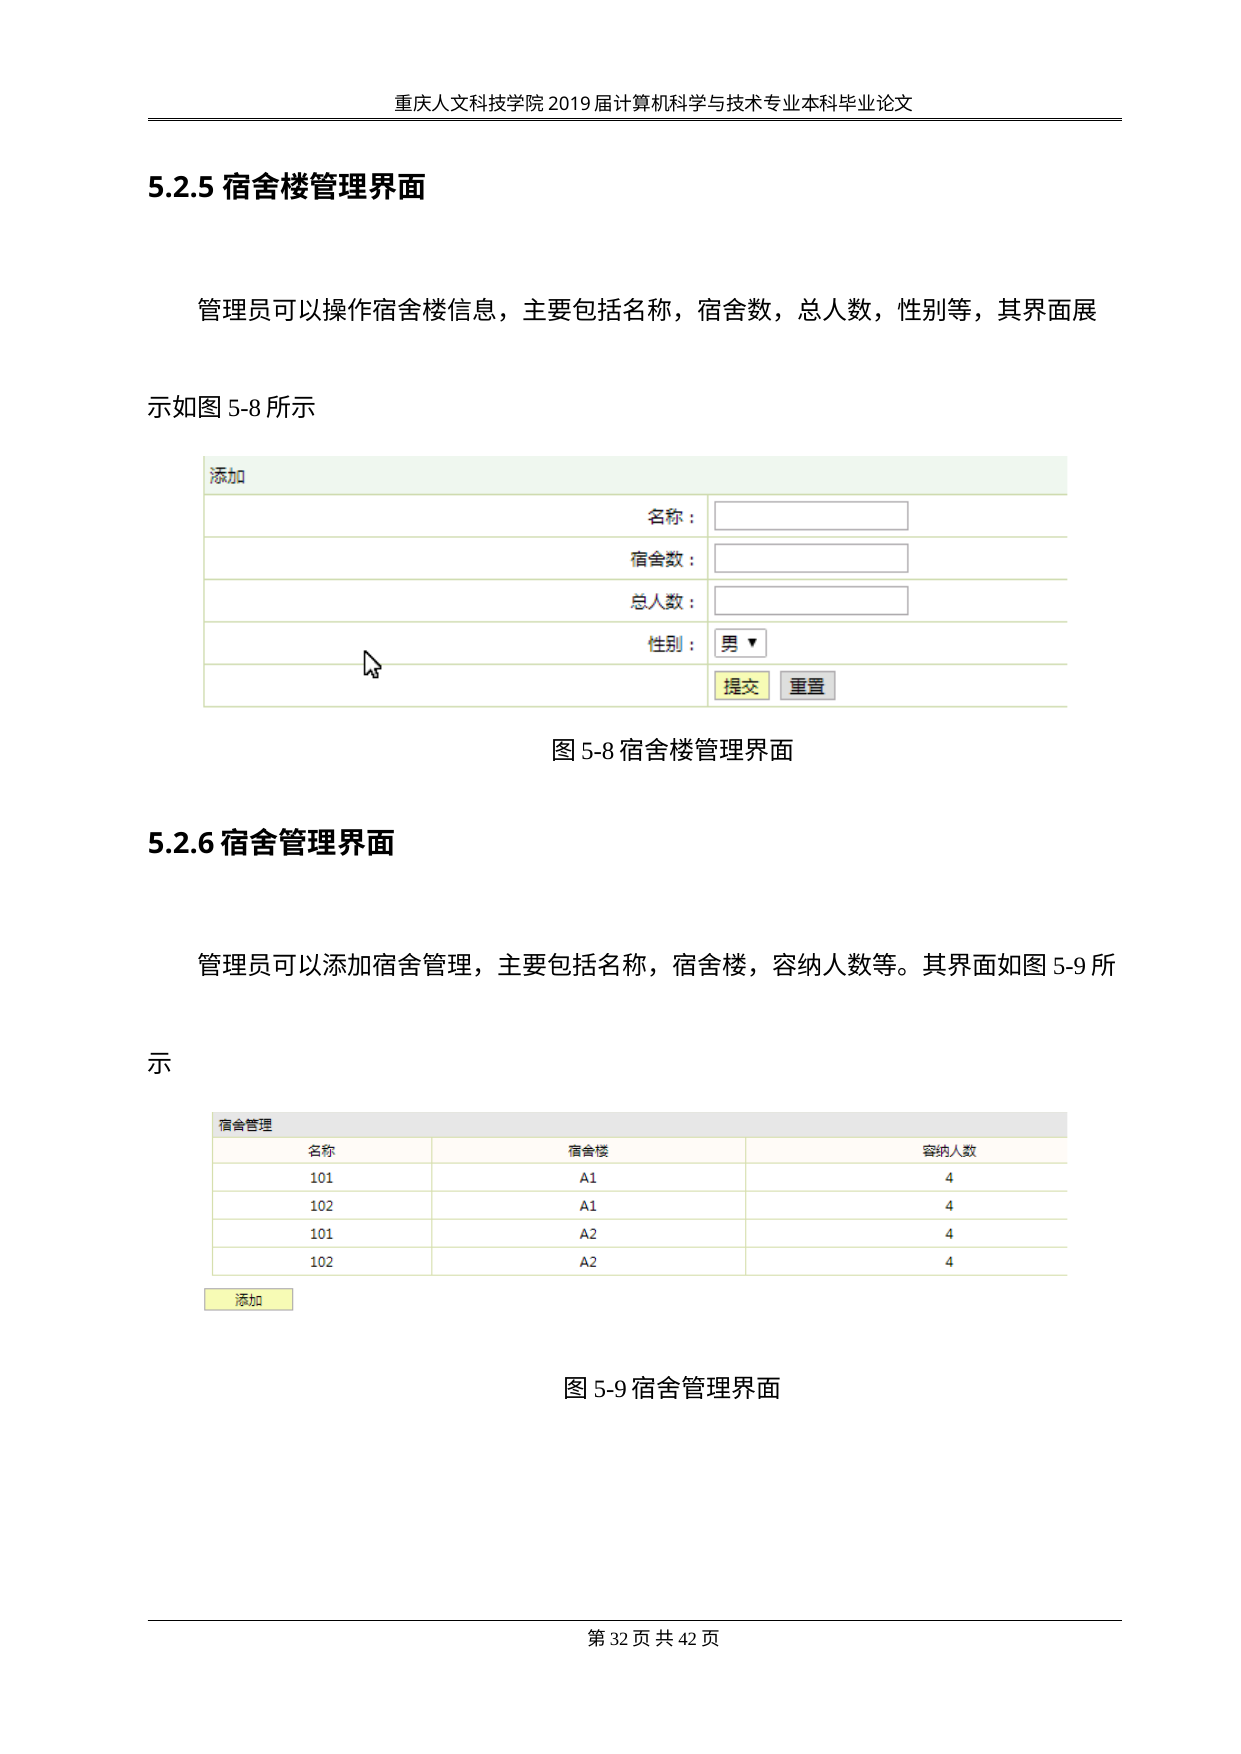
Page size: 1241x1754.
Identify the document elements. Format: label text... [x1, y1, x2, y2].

subtitle 5.2.5 宿舍楼管理界面 [148, 153, 1122, 218]
picture [202, 456, 1068, 715]
text 管理员可以操作宿舍楼信息，主要包括名称，宿舍数，总人数，性别等，其界面展示如图5-8所示 [148, 276, 1122, 438]
text 图5-8宿舍楼管理界面 [173, 716, 1122, 781]
subtitle 5.2.6宿舍管理界面 [148, 808, 1122, 873]
picture [202, 1112, 1068, 1314]
text 图5-9宿舍管理界面 [173, 1354, 1122, 1419]
text 管理员可以添加宿舍管理，主要包括名称，宿舍楼，容纳人数等。其界面如图5-9所示 [148, 931, 1122, 1094]
